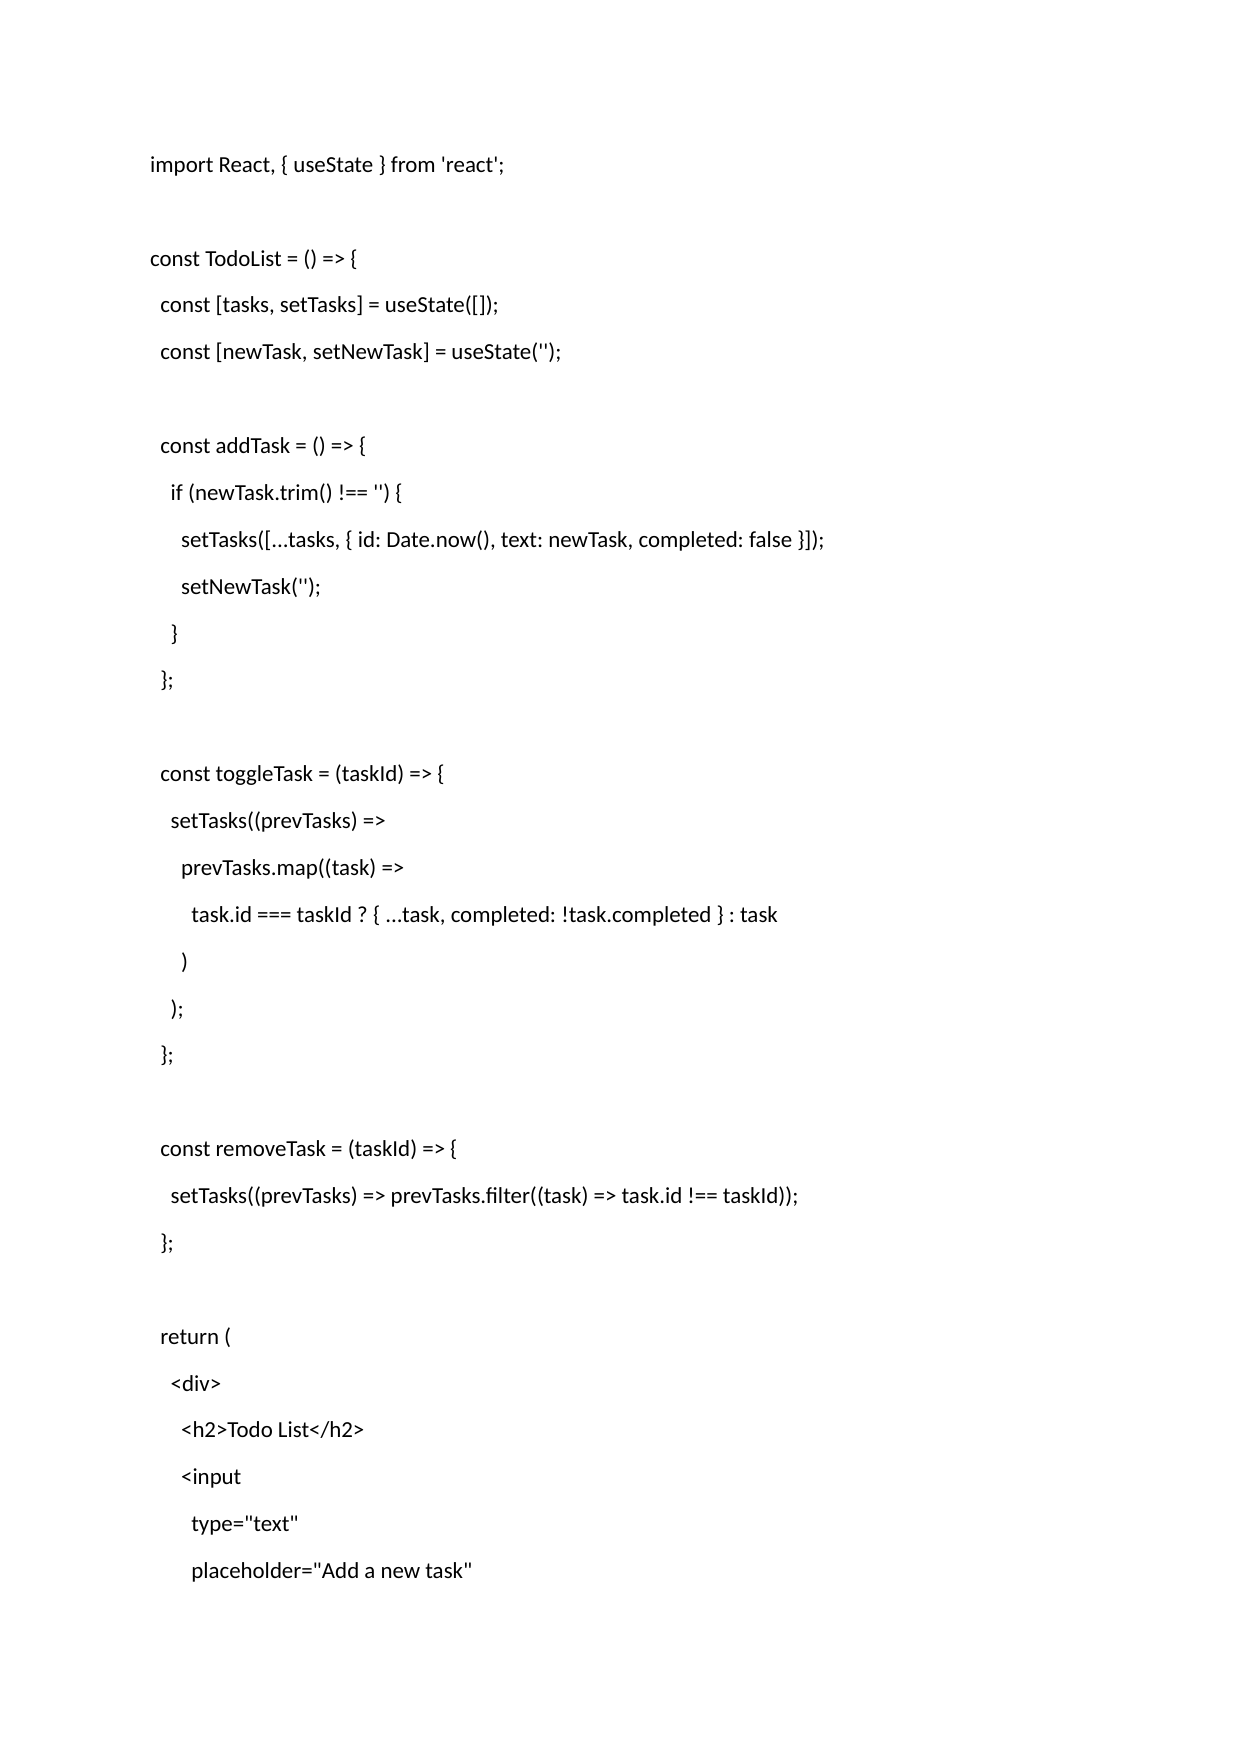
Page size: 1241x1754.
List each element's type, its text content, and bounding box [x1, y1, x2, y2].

text } [150, 619, 1090, 647]
text }; [150, 666, 1090, 694]
text setTasks((prevTasks) => prevTasks.filter((task) => task.id !== taskId)); [150, 1181, 1090, 1209]
text <input [150, 1462, 1090, 1491]
text const [tasks, setTasks] = useState([]); [150, 291, 1090, 319]
text if (newTask.trim() !== '') { [150, 478, 1090, 506]
text ) [150, 947, 1090, 975]
text ); [150, 994, 1090, 1022]
text const removeTask = (taskId) => { [150, 1134, 1090, 1162]
text const TodoList = () => { [150, 244, 1090, 272]
text const [newTask, setNewTask] = useState(''); [150, 337, 1090, 366]
text setNewTask(''); [150, 572, 1090, 600]
text <h2>Todo List</h2> [150, 1416, 1090, 1444]
text placeholder="Add a new task" [150, 1556, 1090, 1584]
text }; [150, 1041, 1090, 1069]
text return ( [150, 1322, 1090, 1350]
text task.id === taskId ? { ...task, completed: !task.completed } : task [150, 900, 1090, 928]
text import React, { useState } from 'react'; [150, 150, 1090, 178]
text const toggleTask = (taskId) => { [150, 759, 1090, 787]
text setTasks([...tasks, { id: Date.now(), text: newTask, completed: false }]); [150, 525, 1090, 553]
text setTasks((prevTasks) => [150, 806, 1090, 834]
text type="text" [150, 1509, 1090, 1537]
text const addTask = () => { [150, 431, 1090, 459]
text }; [150, 1228, 1090, 1256]
text <div> [150, 1369, 1090, 1397]
text prevTasks.map((task) => [150, 853, 1090, 881]
